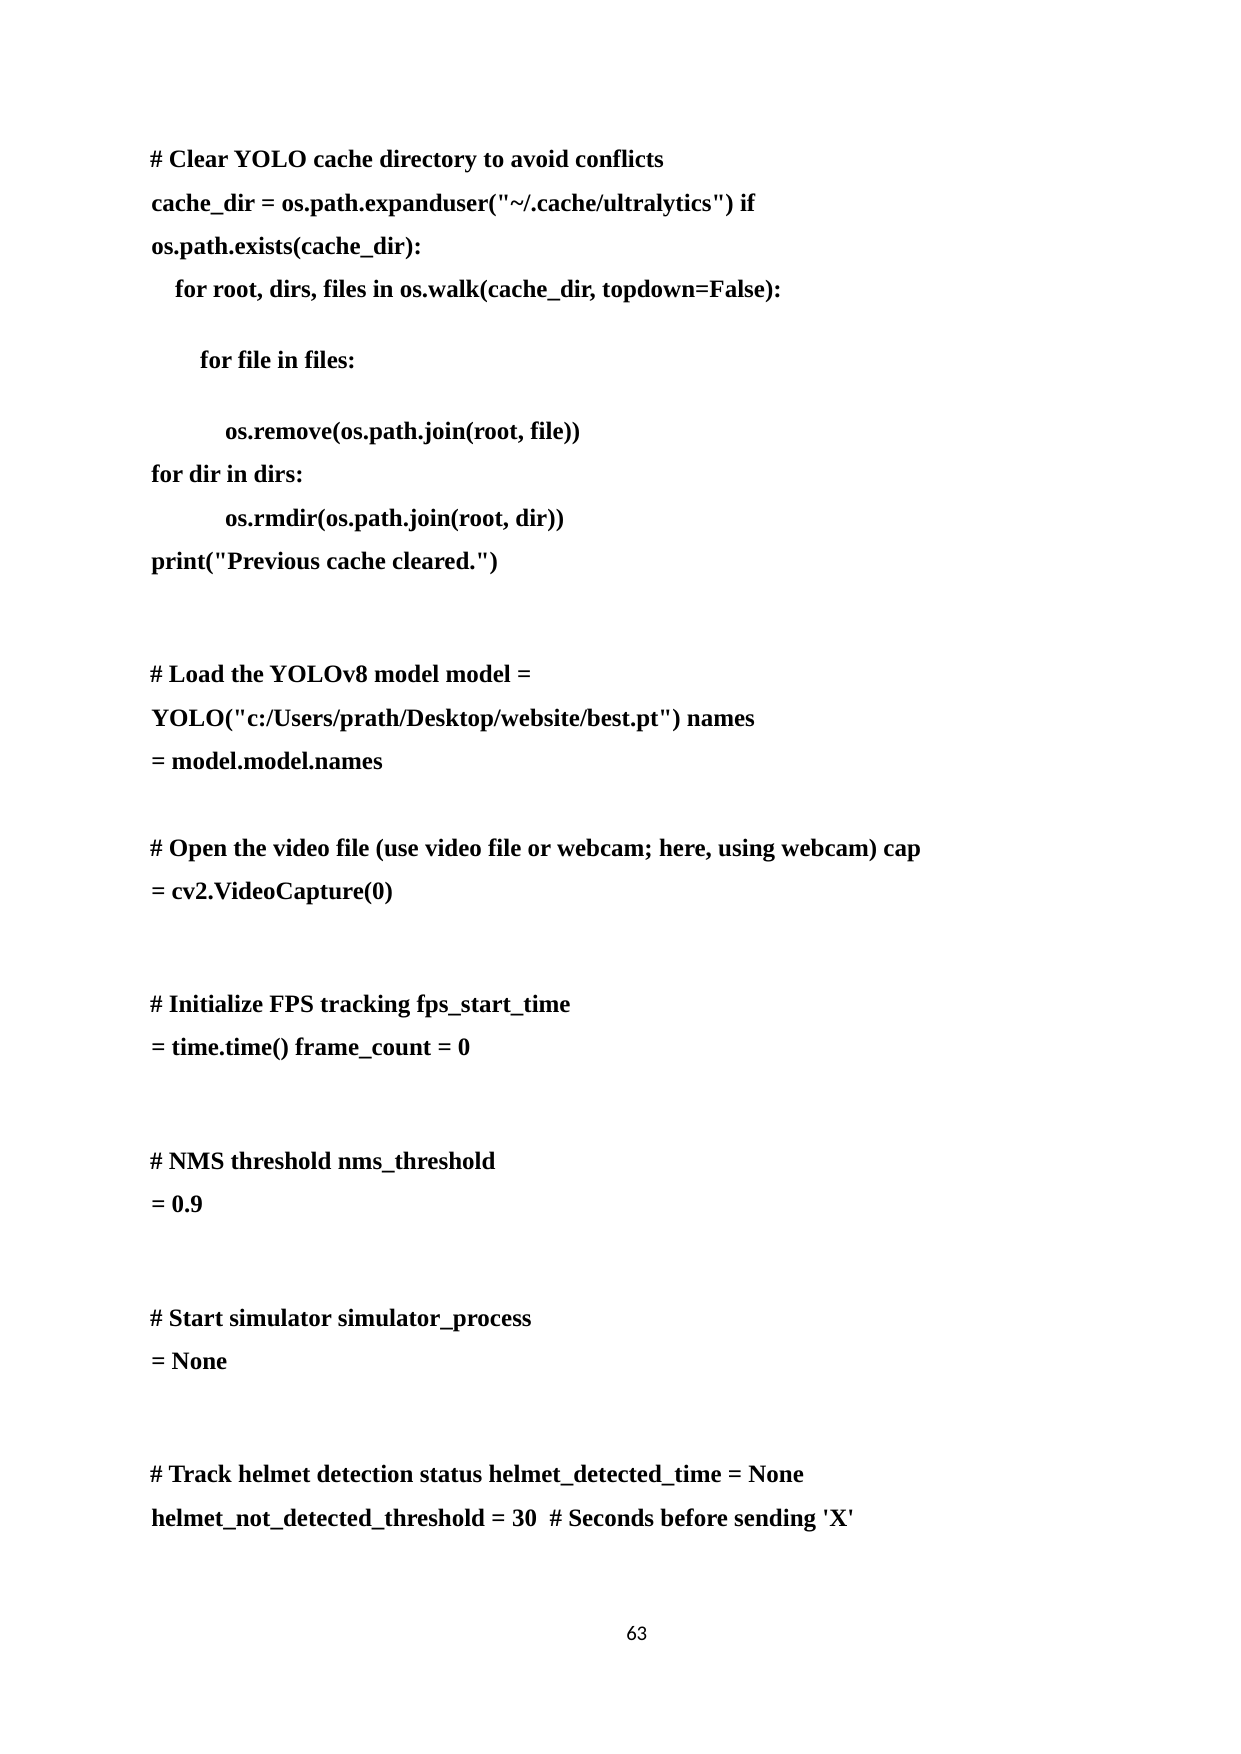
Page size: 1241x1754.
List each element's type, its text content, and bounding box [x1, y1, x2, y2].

text # Clear YOLO cache directory to avoid conflicts cache_dir = os.path.expanduser("~/.cache/ultralytics") if os.path.exists(cache_dir): [150, 144, 756, 259]
text # Open the video file (use video file or webcam; here, using webcam) cap = cv2.VideoCapture(0) [150, 833, 923, 904]
text os.remove(os.path.join(root, file)) for dir in dirs: [150, 416, 620, 488]
text # Start simulator simulator_process = None [150, 1303, 533, 1374]
text # Load the YOLOv8 model model = YOLO("c:/Users/prath/Desktop/website/best.pt") names = model.model.names [150, 659, 773, 774]
text # Track helmet detection status helmet_detected_time = None helmet_not_detected_threshold = 30 # Seconds before sending 'X' [150, 1459, 855, 1531]
text for file in files: [150, 345, 1129, 374]
text os.rmdir(os.path.join(root, dir)) print("Previous cache cleared.") [150, 503, 741, 575]
text # Initialize FPS tracking fps_start_time = time.time() frame_count = 0 [150, 989, 572, 1061]
text for root, dirs, files in os.walk(cache_dir, topdown=False): [150, 274, 1129, 303]
text # NMS threshold nms_threshold = 0.9 [150, 1146, 497, 1218]
